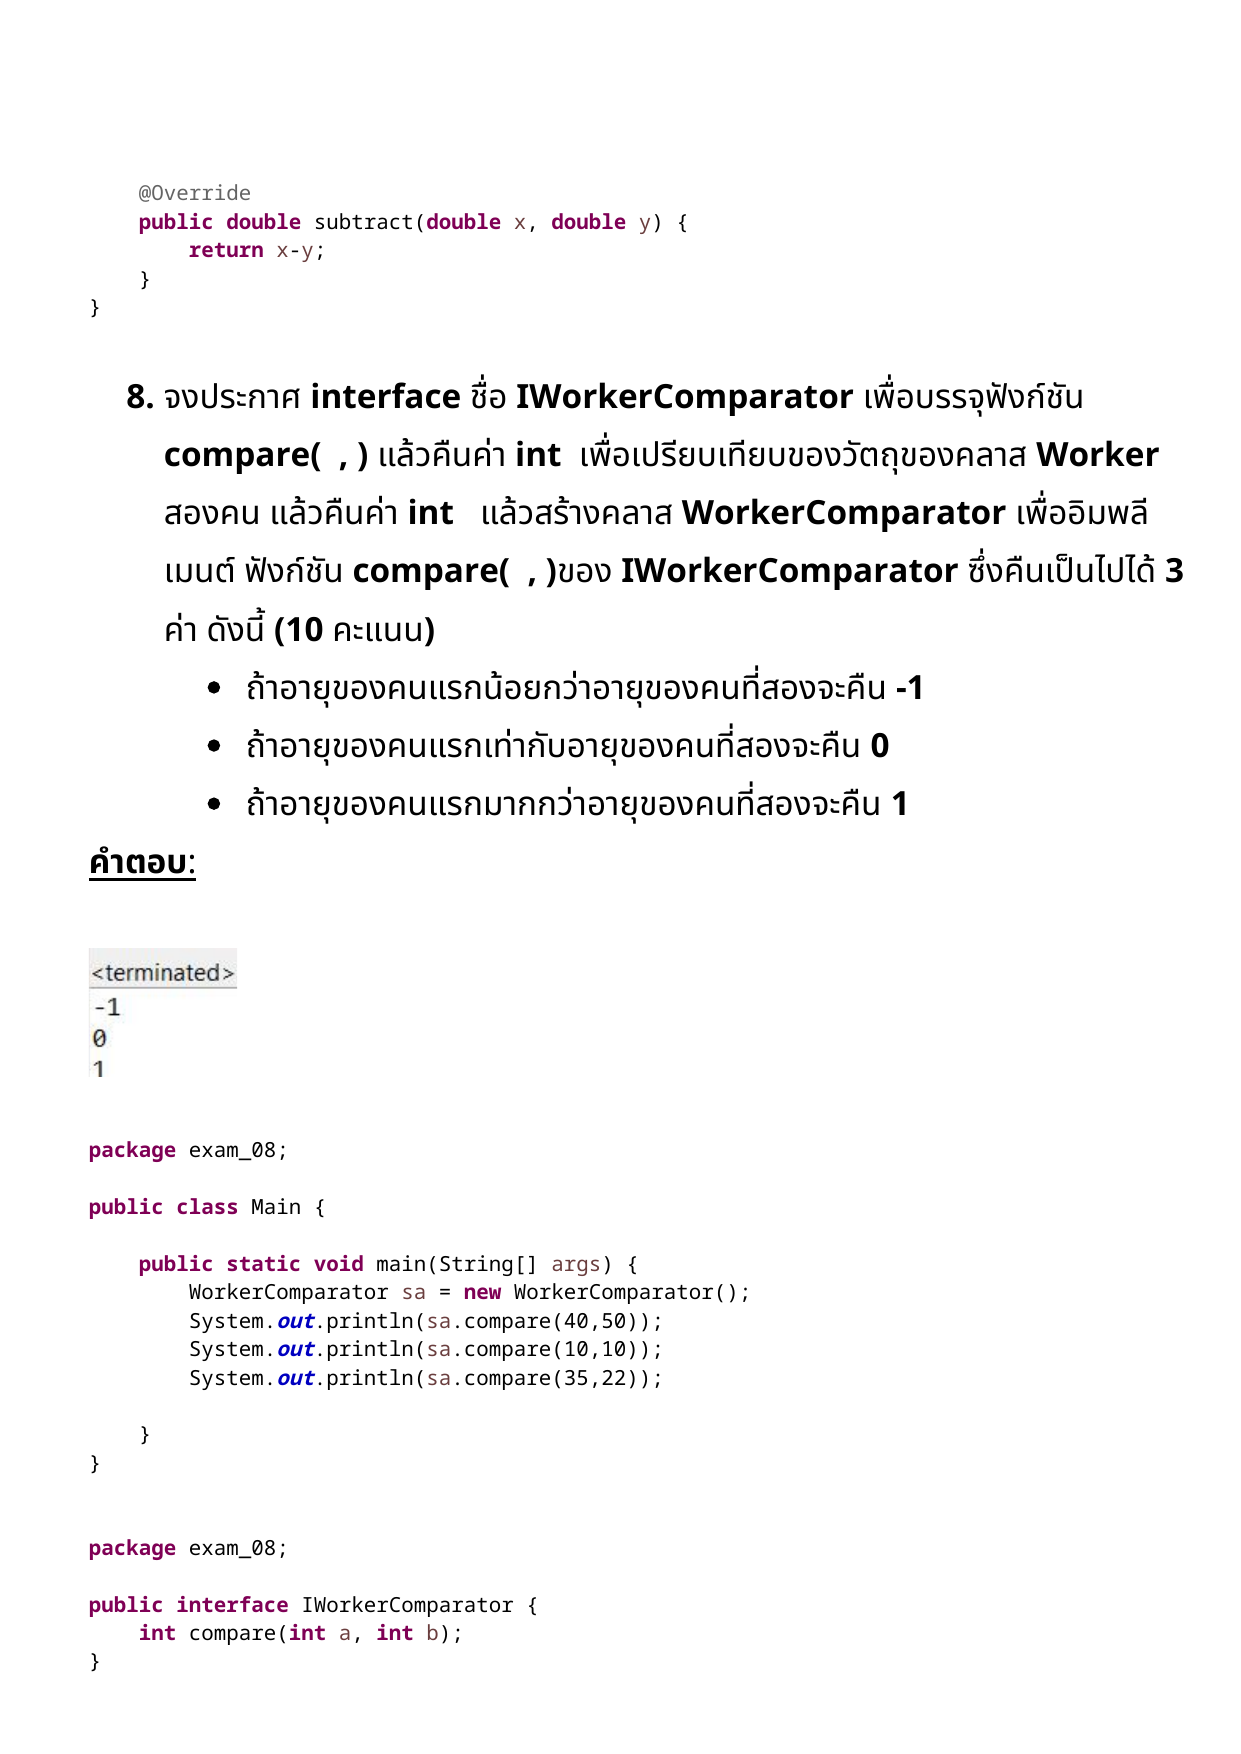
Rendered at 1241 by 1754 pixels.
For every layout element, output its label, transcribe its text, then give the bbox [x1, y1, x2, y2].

text WorkerComparator sa = new WorkerComparator(); [89, 1277, 1196, 1306]
picture [88, 948, 238, 1077]
text } [89, 1448, 1196, 1476]
list จงประกาศ interface ชื่อ IWorkerComparator เพื่อบรรจุฟังก์ชัน compare( , ) แล้วคืนค่า int เพื่อเปรียบเทียบของวัตถุของคลาส Worker สองคน แล้วคืนค่า int แล้วสร้างคลาส WorkerComparator เพื่ออิมพลีเมนต์ ฟังก์ชัน compare( , )ของ IWorkerComparator ซึ่งคืนเป็นไปได้ 3 ค่า ดังนี้ (10 คะแนน) [126, 373, 1196, 656]
list ถ้าอายุของคนแรกเท่ากับอายุของคนที่สองจะคืน 0 [208, 722, 1196, 772]
text int compare(int a, int b); [89, 1618, 1196, 1647]
list ถ้าอายุของคนแรกน้อยกว่าอายุของคนที่สองจะคืน -1 [208, 663, 1196, 714]
text public class Main { [89, 1192, 1196, 1221]
text คำตอบ: [89, 838, 1196, 888]
text public interface IWorkerComparator { [89, 1590, 1196, 1618]
text package exam_08; [89, 1533, 1196, 1561]
text } [89, 292, 1196, 321]
text public double subtract(double x, double y) { [89, 207, 1196, 235]
text @Override [89, 178, 1196, 207]
text public static void main(String[] args) { [89, 1249, 1196, 1277]
text System.out.println(sa.compare(10,10)); [89, 1334, 1196, 1363]
text } [89, 1419, 1196, 1448]
text } [89, 1647, 1196, 1675]
text package exam_08; [89, 1135, 1196, 1164]
text return x-y; [89, 235, 1196, 264]
text System.out.println(sa.compare(35,22)); [89, 1363, 1196, 1391]
text System.out.println(sa.compare(40,50)); [89, 1306, 1196, 1334]
text } [89, 264, 1196, 292]
list ถ้าอายุของคนแรกมากกว่าอายุของคนที่สองจะคืน 1 [208, 780, 1196, 830]
